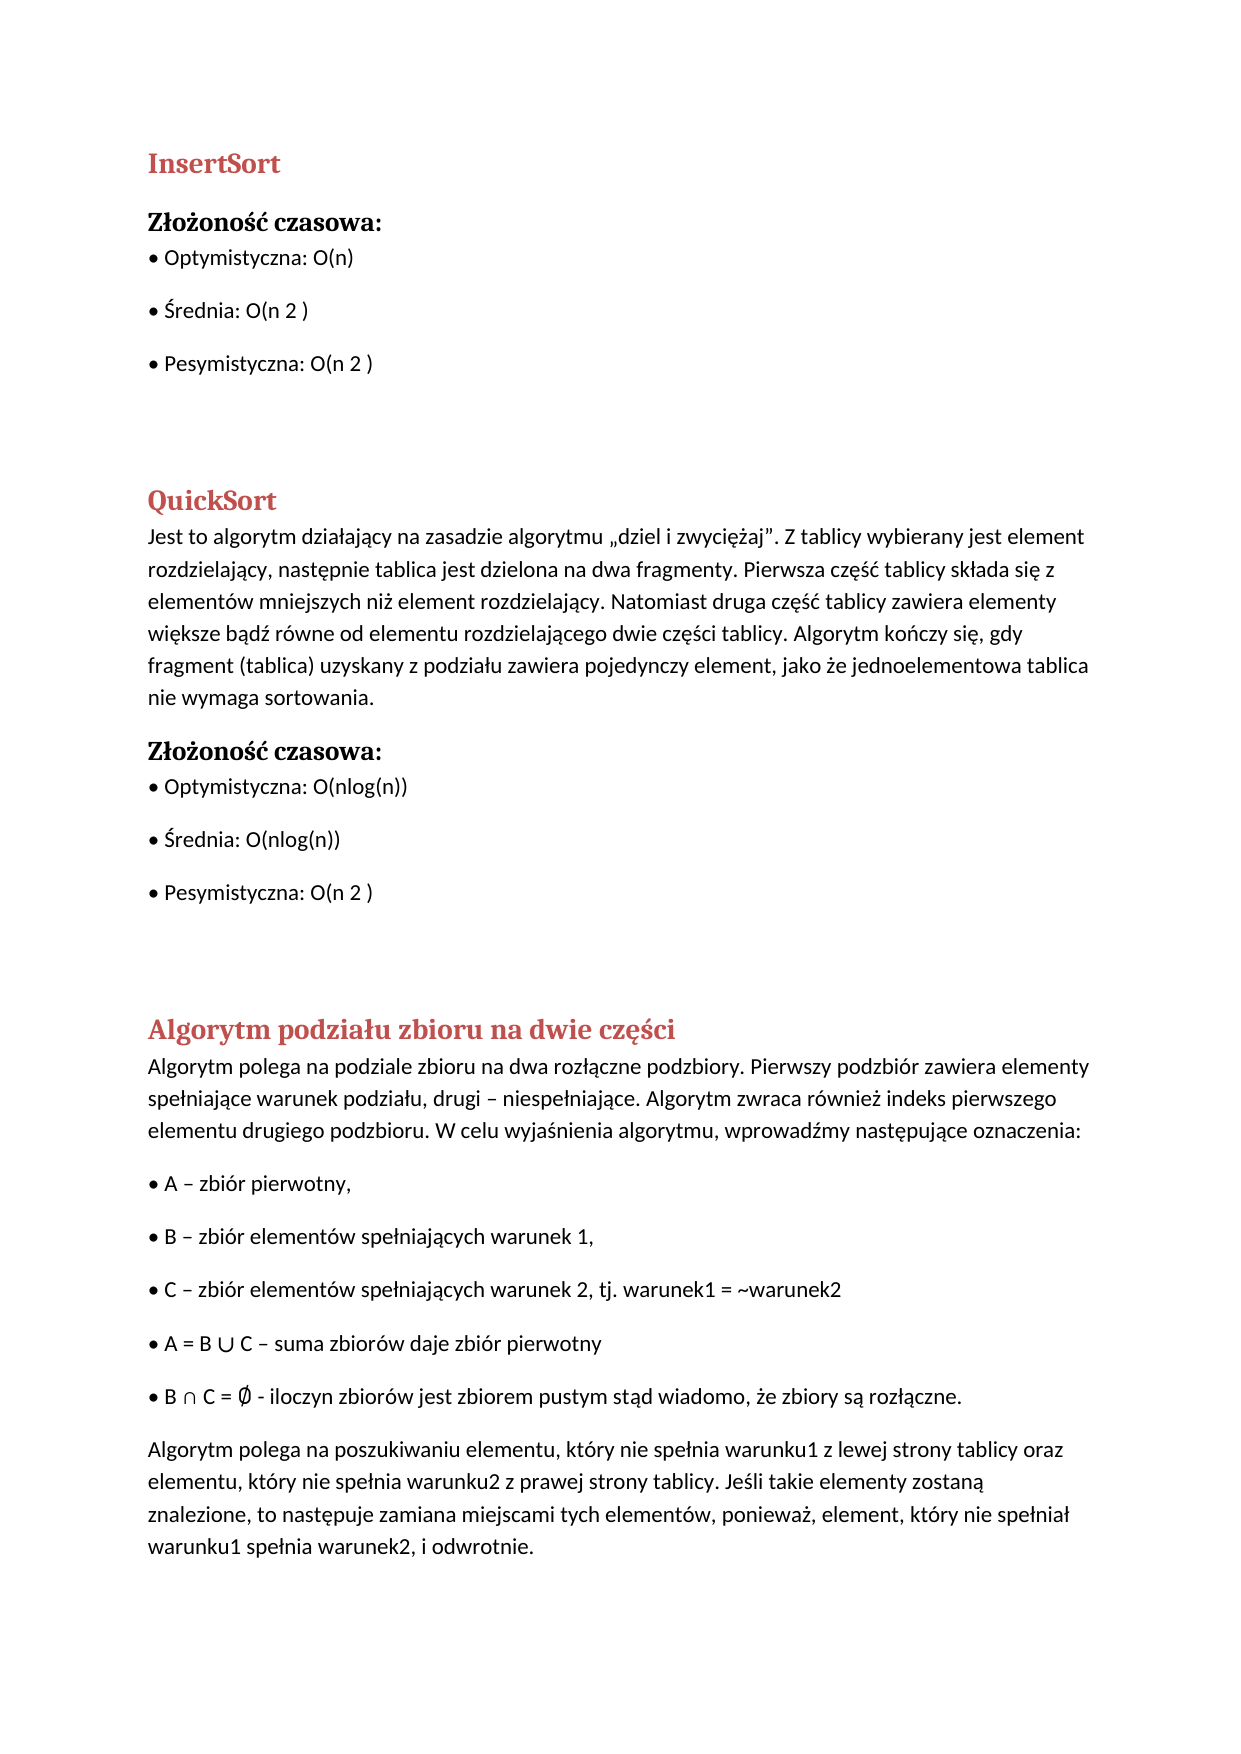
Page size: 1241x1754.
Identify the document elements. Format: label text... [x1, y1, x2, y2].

subtitle InsertSort [148, 148, 1093, 181]
text • Optymistyczna: O(n) [148, 243, 1093, 271]
subtitle Algorytm podziału zbioru na dwie części [148, 1013, 1093, 1047]
text Jest to algorytm działający na zasadzie algorytmu „dziel i zwyciężaj”. Z tablicy wybierany jest element rozdzielający, następnie tablica jest dzielona na dwa fragmenty. Pierwsza część tablicy składa się z elementów mniejszych niż element rozdzielający. Natomiast druga część tablicy zawiera elementy większe bądź równe od elementu rozdzielającego dwie części tablicy. Algorytm kończy się, gdy fragment (tablica) uzyskany z podziału zawiera pojedynczy element, jako że jednoelementowa tablica nie wymaga sortowania. [148, 522, 1093, 711]
text • B – zbiór elementów spełniających warunek 1, [148, 1222, 1093, 1250]
text • A = B ∪ C – suma zbiorów daje zbiór pierwotny [148, 1328, 1093, 1357]
subtitle QuickSort [148, 484, 1093, 517]
text • Pesymistyczna: O(n 2 ) [148, 349, 1093, 377]
text • Pesymistyczna: O(n 2 ) [148, 878, 1093, 906]
text Algorytm polega na podziale zbioru na dwa rozłączne podzbiory. Pierwszy podzbiór zawiera elementy spełniające warunek podziału, drugi – niespełniające. Algorytm zwraca również indeks pierwszego elementu drugiego podzbioru. W celu wyjaśnienia algorytmu, wprowadźmy następujące oznaczenia: [148, 1052, 1093, 1144]
text • Średnia: O(nlog(n)) [148, 825, 1093, 853]
text • C – zbiór elementów spełniających warunek 2, tj. warunek1 = ~warunek2 [148, 1275, 1093, 1303]
subtitle Złożoność czasowa: [148, 736, 1093, 768]
text • A – zbiór pierwotny, [148, 1169, 1093, 1197]
text • B ∩ C = ∅ - iloczyn zbiorów jest zbiorem pustym stąd wiadomo, że zbiory są rozłączne. [148, 1382, 1093, 1410]
subtitle Złożoność czasowa: [148, 207, 1093, 238]
text • Średnia: O(n 2 ) [148, 296, 1093, 324]
text • Optymistyczna: O(nlog(n)) [148, 772, 1093, 800]
text Algorytm polega na poszukiwaniu elementu, który nie spełnia warunku1 z lewej strony tablicy oraz elementu, który nie spełnia warunku2 z prawej strony tablicy. Jeśli takie elementy zostaną znalezione, to następuje zamiana miejscami tych elementów, ponieważ, element, który nie spełniał warunku1 spełnia warunek2, i odwrotnie. [148, 1435, 1093, 1560]
